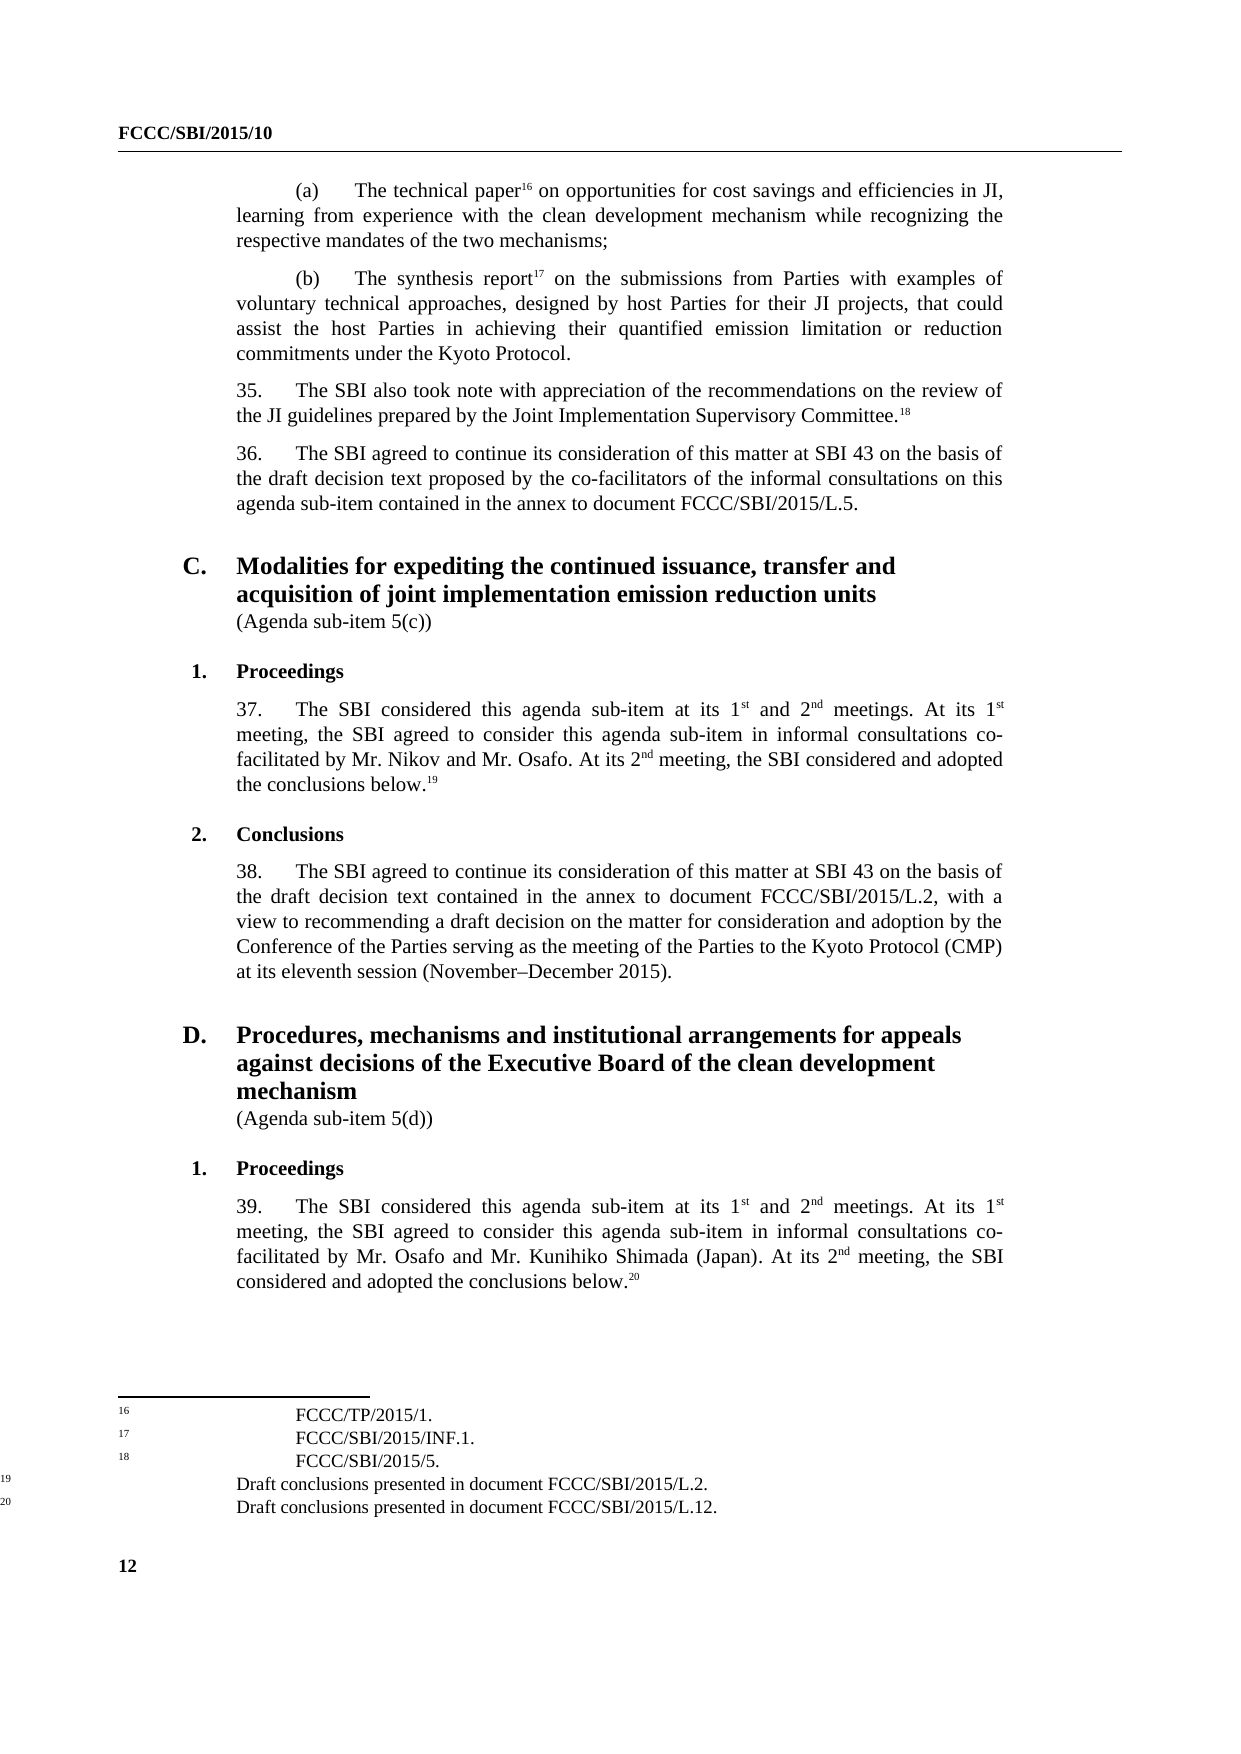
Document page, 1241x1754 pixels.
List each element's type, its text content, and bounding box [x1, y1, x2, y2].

text C. Modalities for expediting the continued issuance, transfer and acquisition of joint implementation emission reduction units [118, 552, 1004, 608]
text (a) The technical paper on opportunities for cost savings and efficiencies in JI, learning from experience with the clean development mechanism while recognizing the respective mandates of the two mechanisms; [236, 177, 1004, 252]
text 36. The SBI agreed to continue its consideration of this matter at SBI 43 on the basis of the draft decision text proposed by the co-facilitators of the informal consultations on this agenda sub-item contained in the annex to document FCCC/SBI/2015/L.5. [236, 440, 1004, 515]
text D. Procedures, mechanisms and institutional arrangements for appeals against decisions of the Executive Board of the clean development mechanism [118, 1021, 1004, 1105]
text 35. The SBI also took note with appreciation of the recommendations on the review of the JI guidelines prepared by the Joint Implementation Supervisory Committee. [236, 377, 1004, 427]
text 38. The SBI agreed to continue its consideration of this matter at SBI 43 on the basis of the draft decision text contained in the annex to document FCCC/SBI/2015/L.2, with a view to recommending a draft decision on the matter for consideration and adoption by the Conference of the Parties serving as the meeting of the Parties to the Kyoto Protocol (CMP) at its eleventh session (November–December 2015). [236, 858, 1004, 983]
text 37. The SBI considered this agenda sub-item at its 1st and 2nd meetings. At its 1st meeting, the SBI agreed to consider this agenda sub-item in informal consultations co-facilitated by Mr. Nikov and Mr. Osafo. At its 2nd meeting, the SBI considered and adopted the conclusions below. [236, 696, 1004, 796]
text (Agenda sub-item 5(d)) [236, 1105, 1004, 1130]
text 1. Proceedings [118, 658, 1004, 683]
text 2. Conclusions [118, 821, 1004, 846]
text 1. Proceedings [118, 1155, 1004, 1180]
text (Agenda sub-item 5(c)) [236, 608, 1004, 633]
text 39. The SBI considered this agenda sub-item at its 1st and 2nd meetings. At its 1st meeting, the SBI agreed to consider this agenda sub-item in informal consultations co-facilitated by Mr. Osafo and Mr. Kunihiko Shimada (Japan). At its 2nd meeting, the SBI considered and adopted the conclusions below. [236, 1193, 1004, 1293]
text (b) The synthesis report on the submissions from Parties with examples of voluntary technical approaches, designed by host Parties for their JI projects, that could assist the host Parties in achieving their quantified emission limitation or reduction commitments under the Kyoto Protocol. [236, 265, 1004, 365]
